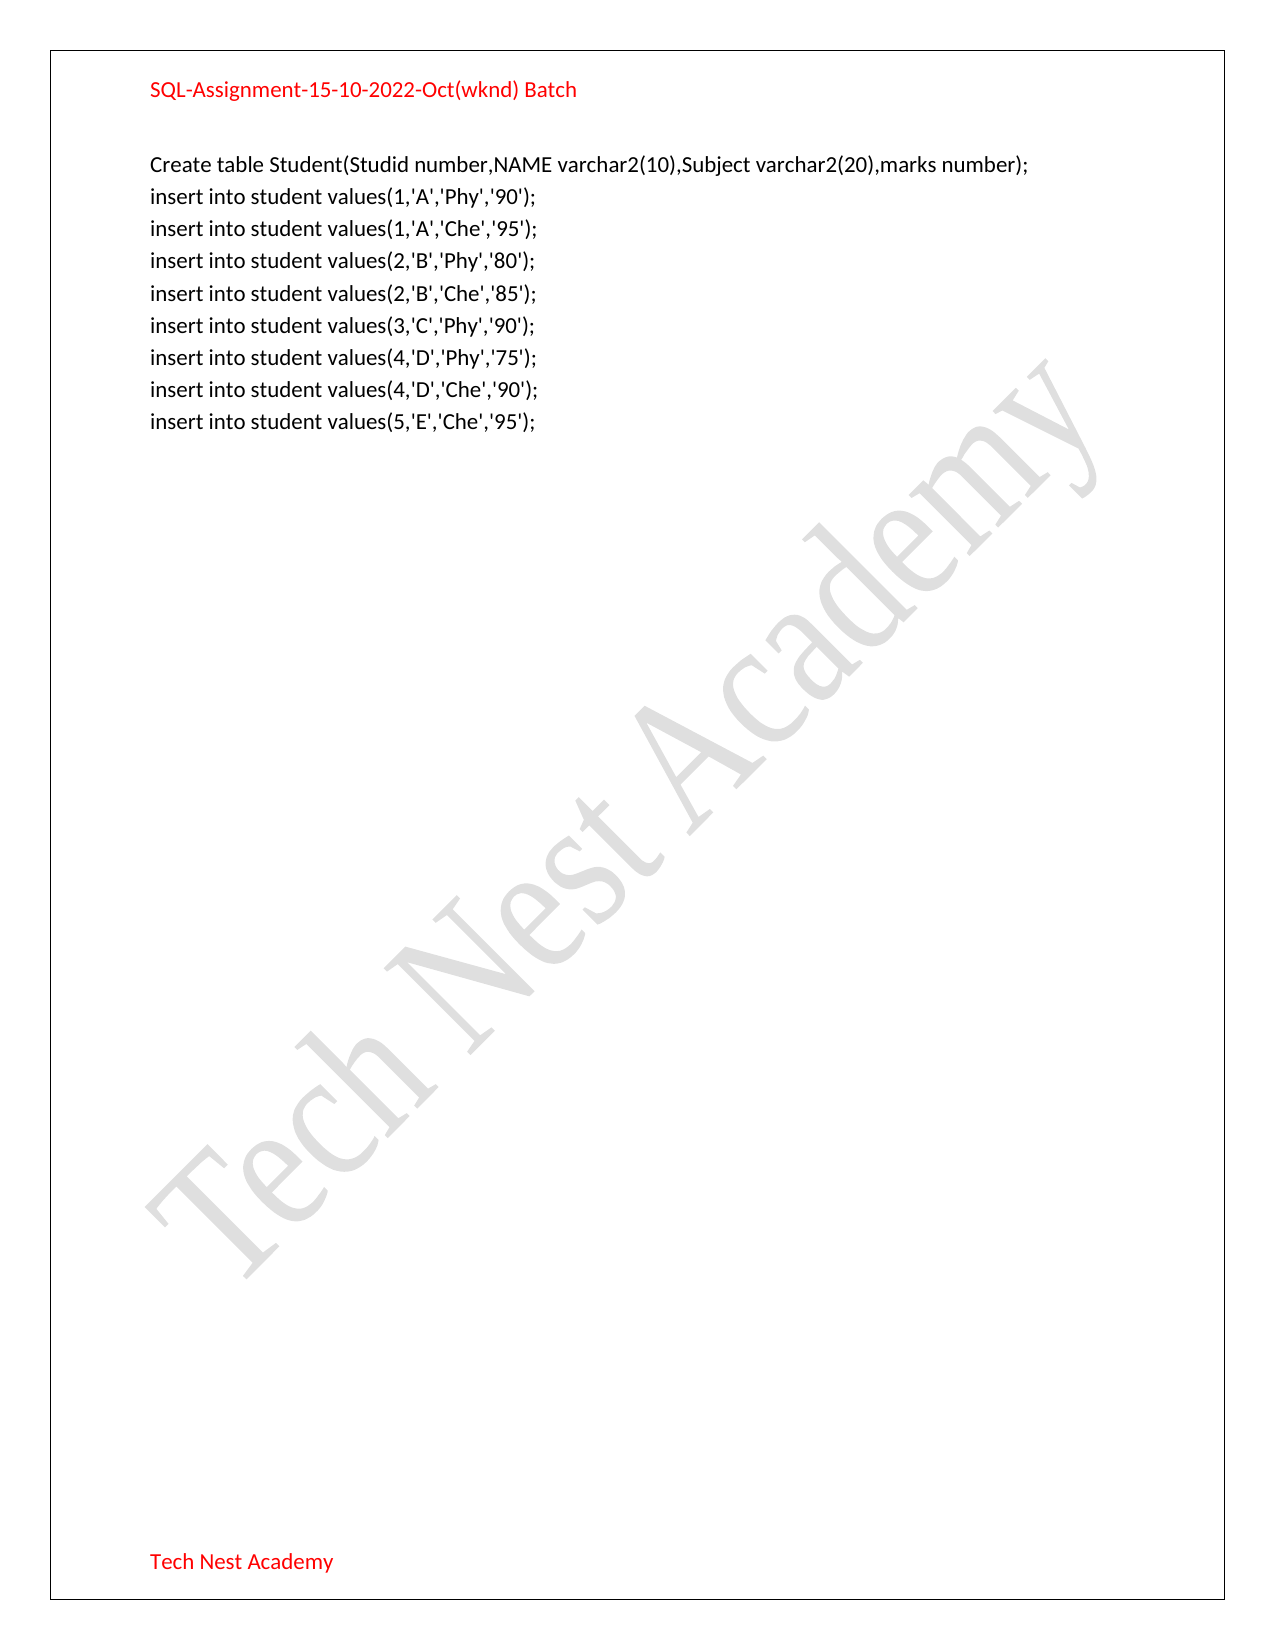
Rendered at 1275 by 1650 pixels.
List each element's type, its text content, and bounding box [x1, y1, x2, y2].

text Create table Student(Studid number,NAME varchar2(10),Subject varchar2(20),marks number); [150, 150, 1125, 178]
text insert into student values(4,'D','Phy','75'); [150, 343, 1125, 371]
text insert into student values(1,'A','Che','95'); [150, 214, 1125, 242]
text insert into student values(3,'C','Phy','90'); [150, 311, 1125, 339]
text insert into student values(4,'D','Che','90'); [150, 375, 1125, 403]
text insert into student values(2,'B','Che','85'); [150, 279, 1125, 307]
text insert into student values(5,'E','Che','95'); [150, 407, 1125, 436]
text insert into student values(2,'B','Phy','80'); [150, 247, 1125, 274]
text insert into student values(1,'A','Phy','90'); [150, 182, 1125, 210]
